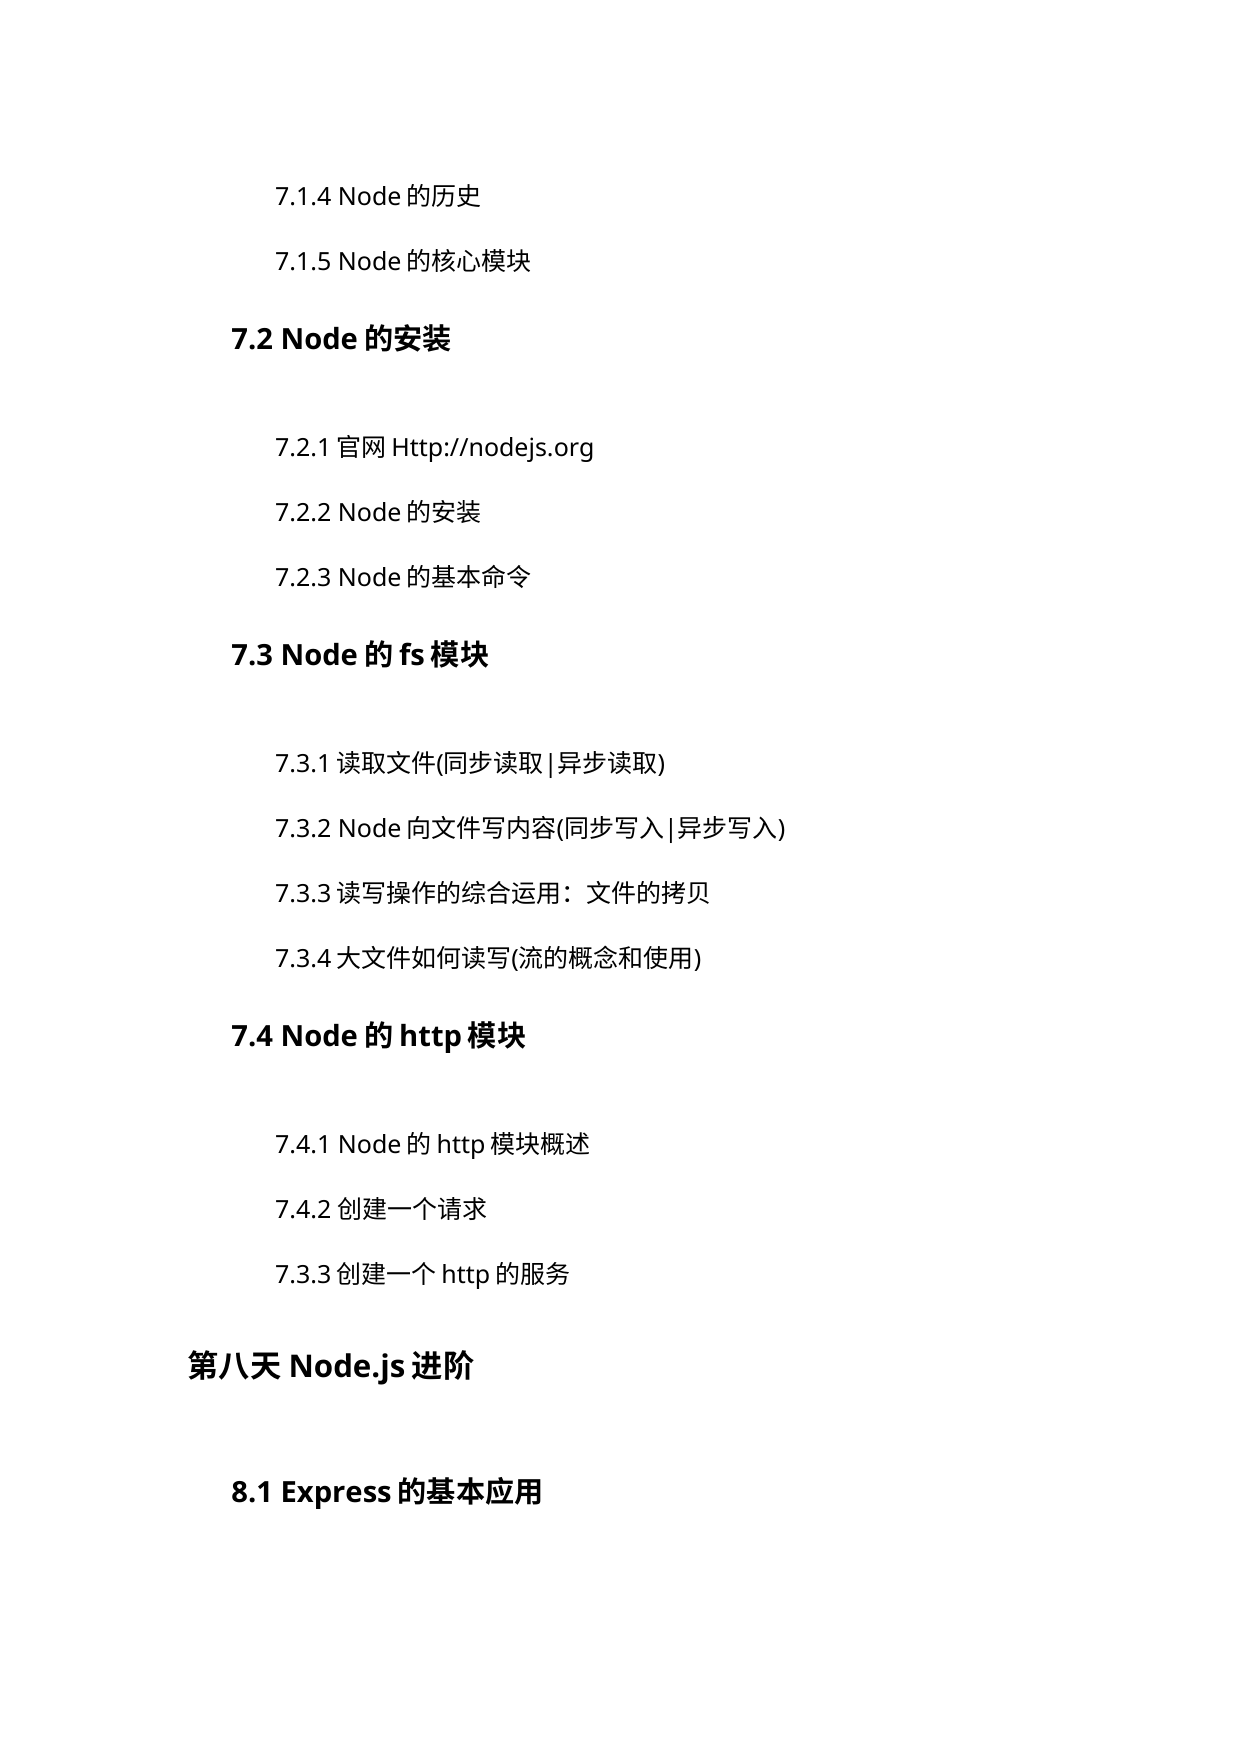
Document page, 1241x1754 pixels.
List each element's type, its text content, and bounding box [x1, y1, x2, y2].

subtitle 7.3.3读写操作的综合运用：文件的拷贝 [238, 859, 1053, 924]
subtitle 7.3.3创建一个http的服务 [238, 1240, 1053, 1305]
subtitle 7.2 Node的安装 [187, 304, 1053, 369]
subtitle 7.2.1官网Http://nodejs.org [238, 413, 1053, 478]
subtitle 7.4.1 Node的http模块概述 [238, 1110, 1053, 1175]
subtitle 7.1.5 Node的核心模块 [238, 227, 1053, 292]
subtitle 7.2.3 Node的基本命令 [238, 543, 1053, 608]
subtitle 7.1.4 Node的历史 [238, 162, 1053, 227]
subtitle 8.1 Express的基本应用 [187, 1457, 1053, 1522]
subtitle 7.2.2 Node的安装 [238, 478, 1053, 543]
subtitle 第八天 Node.js进阶 [187, 1332, 1053, 1397]
subtitle 7.3 Node的fs模块 [187, 620, 1053, 685]
subtitle 7.3.1读取文件(同步读取|异步读取) [238, 729, 1053, 794]
subtitle 7.3.2 Node向文件写内容(同步写入|异步写入) [238, 794, 1053, 859]
subtitle 7.4 Node的http模块 [187, 1001, 1053, 1066]
subtitle 7.3.4大文件如何读写(流的概念和使用) [238, 924, 1053, 989]
subtitle 7.4.2 创建一个请求 [238, 1175, 1053, 1240]
